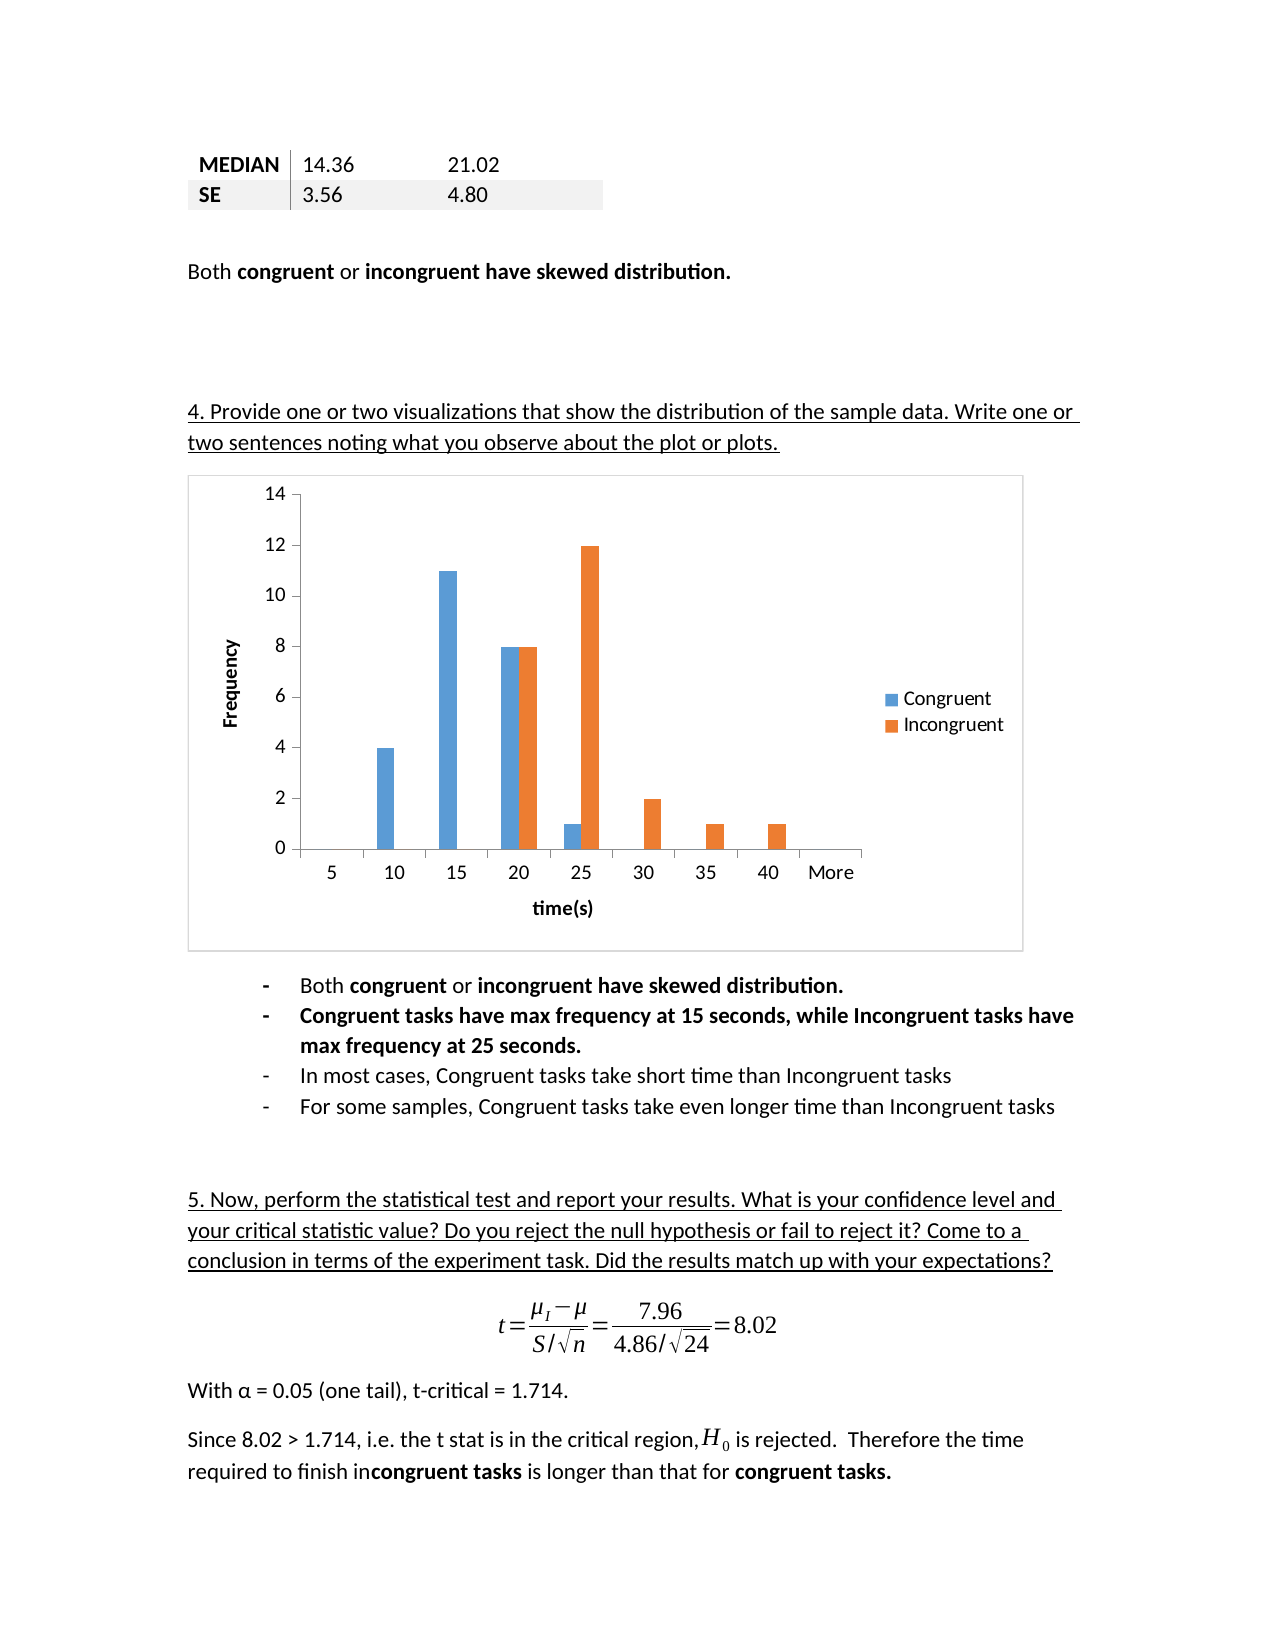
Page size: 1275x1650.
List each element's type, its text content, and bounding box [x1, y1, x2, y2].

list Congruent tasks have max frequency at 15 seconds, while Incongruent tasks have max frequency at 25 seconds. [262, 1001, 1087, 1059]
table_cell 21.02 [436, 150, 603, 180]
text 4. Provide one or two visualizations that show the distribution of the sample data. Write one or two sentences noting what you observe about the plot or plots. [187, 397, 1087, 456]
text Since 8.02 > 1.714, i.e. the t stat is in the critical region, is rejected. Therefore the time required to finish incongruent tasks is longer than that for congruent tasks. [187, 1423, 1087, 1485]
list For some samples, Congruent tasks take even longer time than Incongruent tasks [262, 1092, 1087, 1120]
text With α = 0.05 (one tail), t-critical = 1.714. [187, 1376, 1087, 1404]
table_cell MedIAN [188, 150, 290, 180]
table_cell 3.56 [291, 180, 436, 210]
table_cell SE [188, 180, 290, 210]
table_cell 4.80 [436, 180, 603, 210]
text Both congruent or incongruent have skewed distribution. [187, 257, 1087, 285]
list Both congruent or incongruent have skewed distribution. [262, 971, 1087, 999]
list In most cases, Congruent tasks take short time than Incongruent tasks [262, 1062, 1087, 1089]
text 5. Now, perform the statistical test and report your results. What is your confidence level and your critical statistic value? Do you reject the null hypothesis or fail to reject it? Come to a conclusion in terms of the experiment task. Did the results match up with your expectations? [187, 1186, 1087, 1274]
table_cell 14.36 [291, 150, 436, 180]
